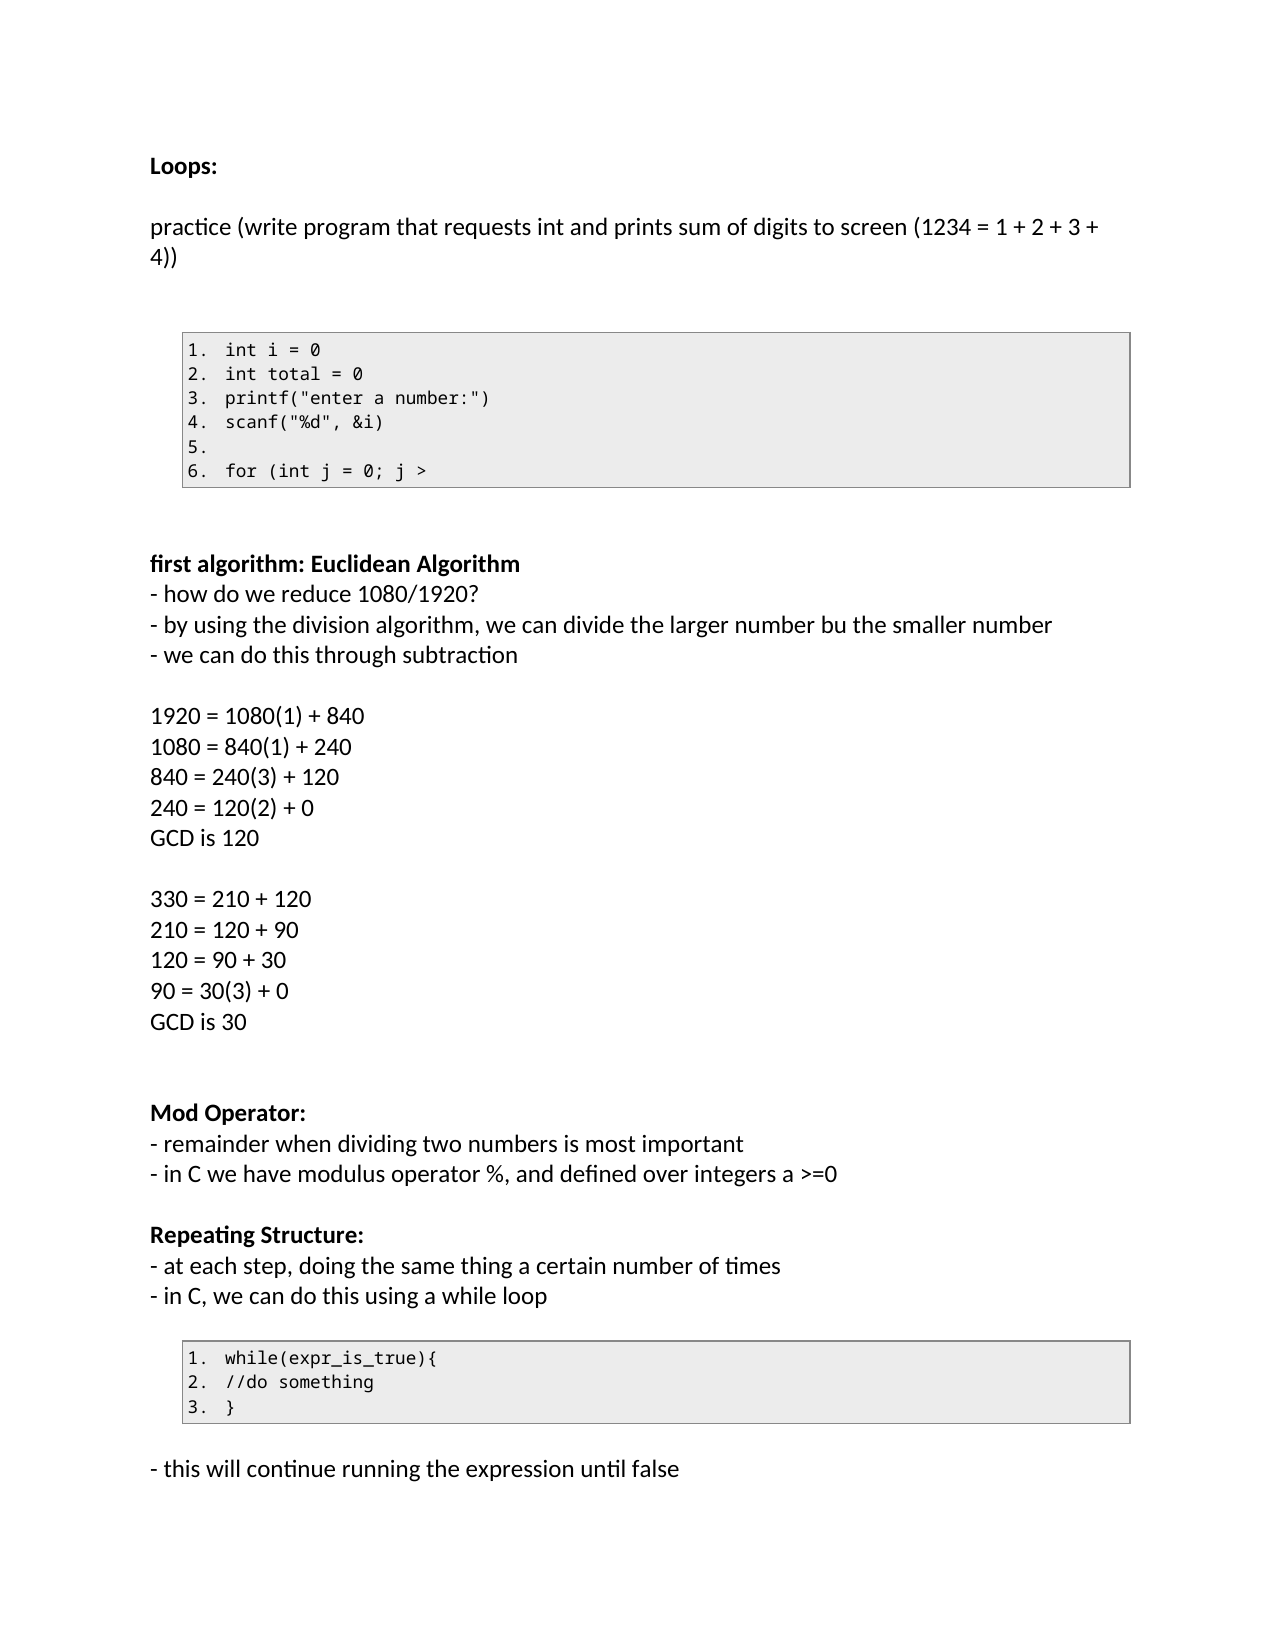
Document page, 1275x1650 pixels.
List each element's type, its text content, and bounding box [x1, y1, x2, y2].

text - we can do this through subtraction [150, 639, 1125, 670]
text GCD is 120 [150, 823, 1125, 853]
list } [183, 1388, 1129, 1423]
text Loops: [150, 150, 1125, 181]
text 1080 = 840(1) + 240 [150, 731, 1125, 762]
text 210 = 120 + 90 [150, 914, 1125, 945]
text GCD is 30 [150, 1006, 1125, 1036]
text practice (write program that requests int and prints sum of digits to screen (1234 = 1 + 2 + 3 + 4)) [150, 211, 1125, 272]
text 240 = 120(2) + 0 [150, 792, 1125, 823]
text Repeating Structure: [150, 1219, 1125, 1250]
list int total = 0 [183, 356, 1129, 380]
list //do something [183, 1364, 1129, 1388]
text 90 = 30(3) + 0 [150, 975, 1125, 1006]
text - remainder when dividing two numbers is most important [150, 1128, 1125, 1158]
list printf("enter a number:") [183, 380, 1129, 404]
text - at each step, doing the same thing a certain number of times [150, 1250, 1125, 1280]
text 330 = 210 + 120 [150, 884, 1125, 914]
list int i = 0 [183, 333, 1129, 356]
text - this will continue running the expression until false [150, 1453, 1125, 1484]
text first algorithm: Euclidean Algorithm [150, 548, 1125, 578]
text 120 = 90 + 30 [150, 945, 1125, 975]
text Mod Operator: [150, 1097, 1125, 1128]
list scanf("%d", &i) [183, 404, 1129, 428]
text 1920 = 1080(1) + 840 [150, 701, 1125, 731]
list for (int j = 0; j > [183, 453, 1129, 487]
text - in C we have modulus operator %, and defined over integers a >=0 [150, 1158, 1125, 1189]
list while(expr_is_true){ [183, 1342, 1129, 1364]
text 840 = 240(3) + 120 [150, 762, 1125, 792]
text - how do we reduce 1080/1920? [150, 578, 1125, 609]
text - in C, we can do this using a while loop [150, 1280, 1125, 1311]
text - by using the division algorithm, we can divide the larger number bu the smaller number [150, 609, 1125, 639]
